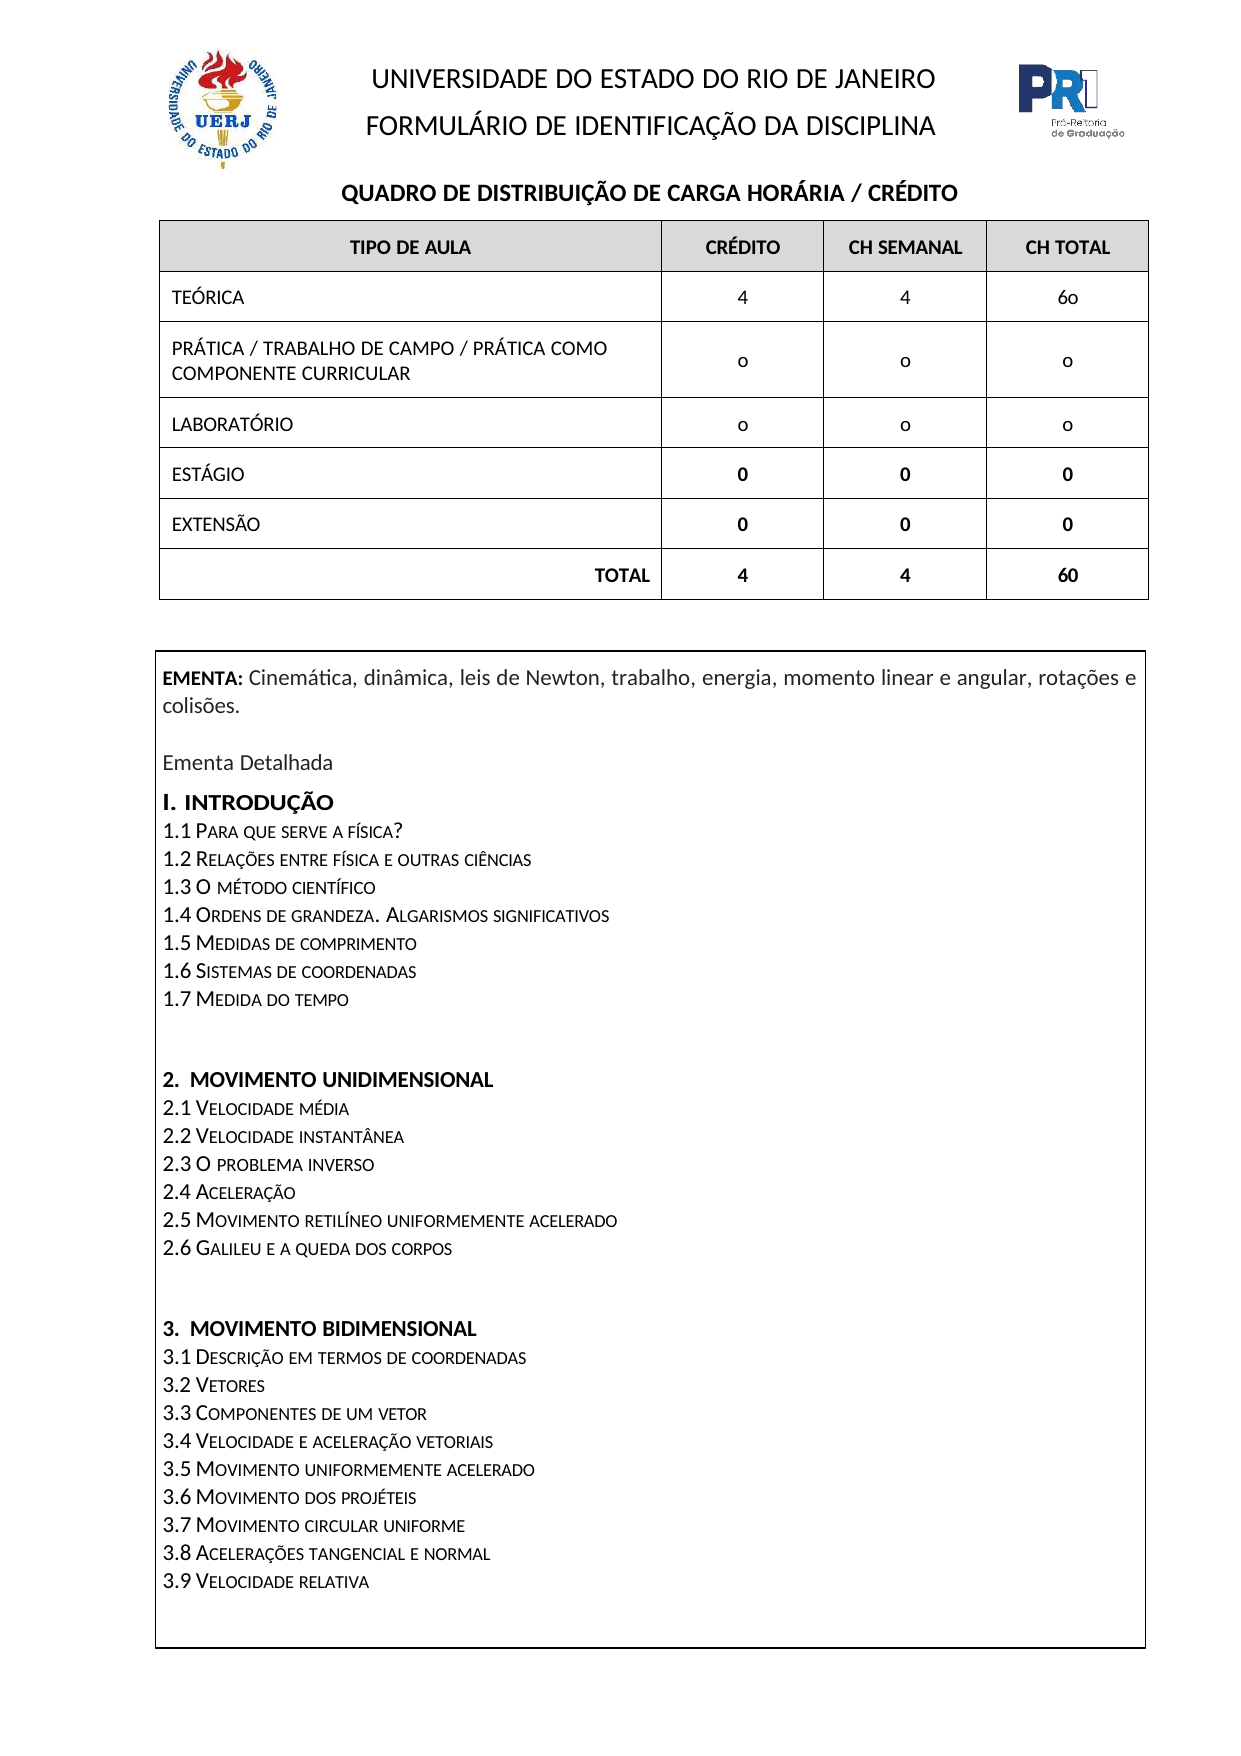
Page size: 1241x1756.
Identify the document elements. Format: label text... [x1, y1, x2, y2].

table_cell 0 [987, 499, 1148, 548]
table_header CH TOTAL [987, 221, 1148, 271]
table_cell 0 [662, 499, 823, 548]
table_cell o [824, 322, 986, 397]
table_header CH SEMANAL [824, 221, 986, 271]
table_cell EXTENSÃO [160, 499, 661, 548]
table_cell 0 [824, 448, 986, 498]
table_cell o [824, 398, 986, 447]
table_cell o [987, 322, 1148, 397]
table_cell LABORATÓRIO [160, 398, 661, 447]
table_cell o [662, 322, 823, 397]
table_cell ESTÁGIO [160, 448, 661, 498]
table_cell TEÓRICA [160, 272, 661, 321]
table_cell 0 [824, 499, 986, 548]
table_cell o [662, 398, 823, 447]
table_cell 0 [662, 448, 823, 498]
table_header CRÉDITO [662, 221, 823, 271]
table_cell o [987, 398, 1148, 447]
table_cell 0 [987, 448, 1148, 498]
table_cell PRÁTICA / TRABALHO DE CAMPO / PRÁTICA COMO COMPONENTE CURRICULAR [160, 322, 661, 397]
table_cell 4 [824, 272, 986, 321]
picture [168, 50, 277, 169]
table_cell 4 [662, 549, 823, 599]
picture [1019, 64, 1125, 139]
table_cell TOTAL [160, 549, 661, 599]
table_cell 4 [662, 272, 823, 321]
table_cell 6o [987, 272, 1148, 321]
table_cell 4 [824, 549, 986, 599]
text QUADRO DE DISTRIBUIÇÃO DE CARGA HORÁRIA / CRÉDITO [147, 177, 1152, 208]
table_cell 60 [987, 549, 1148, 599]
table_header TIPO DE AULA [160, 221, 661, 271]
